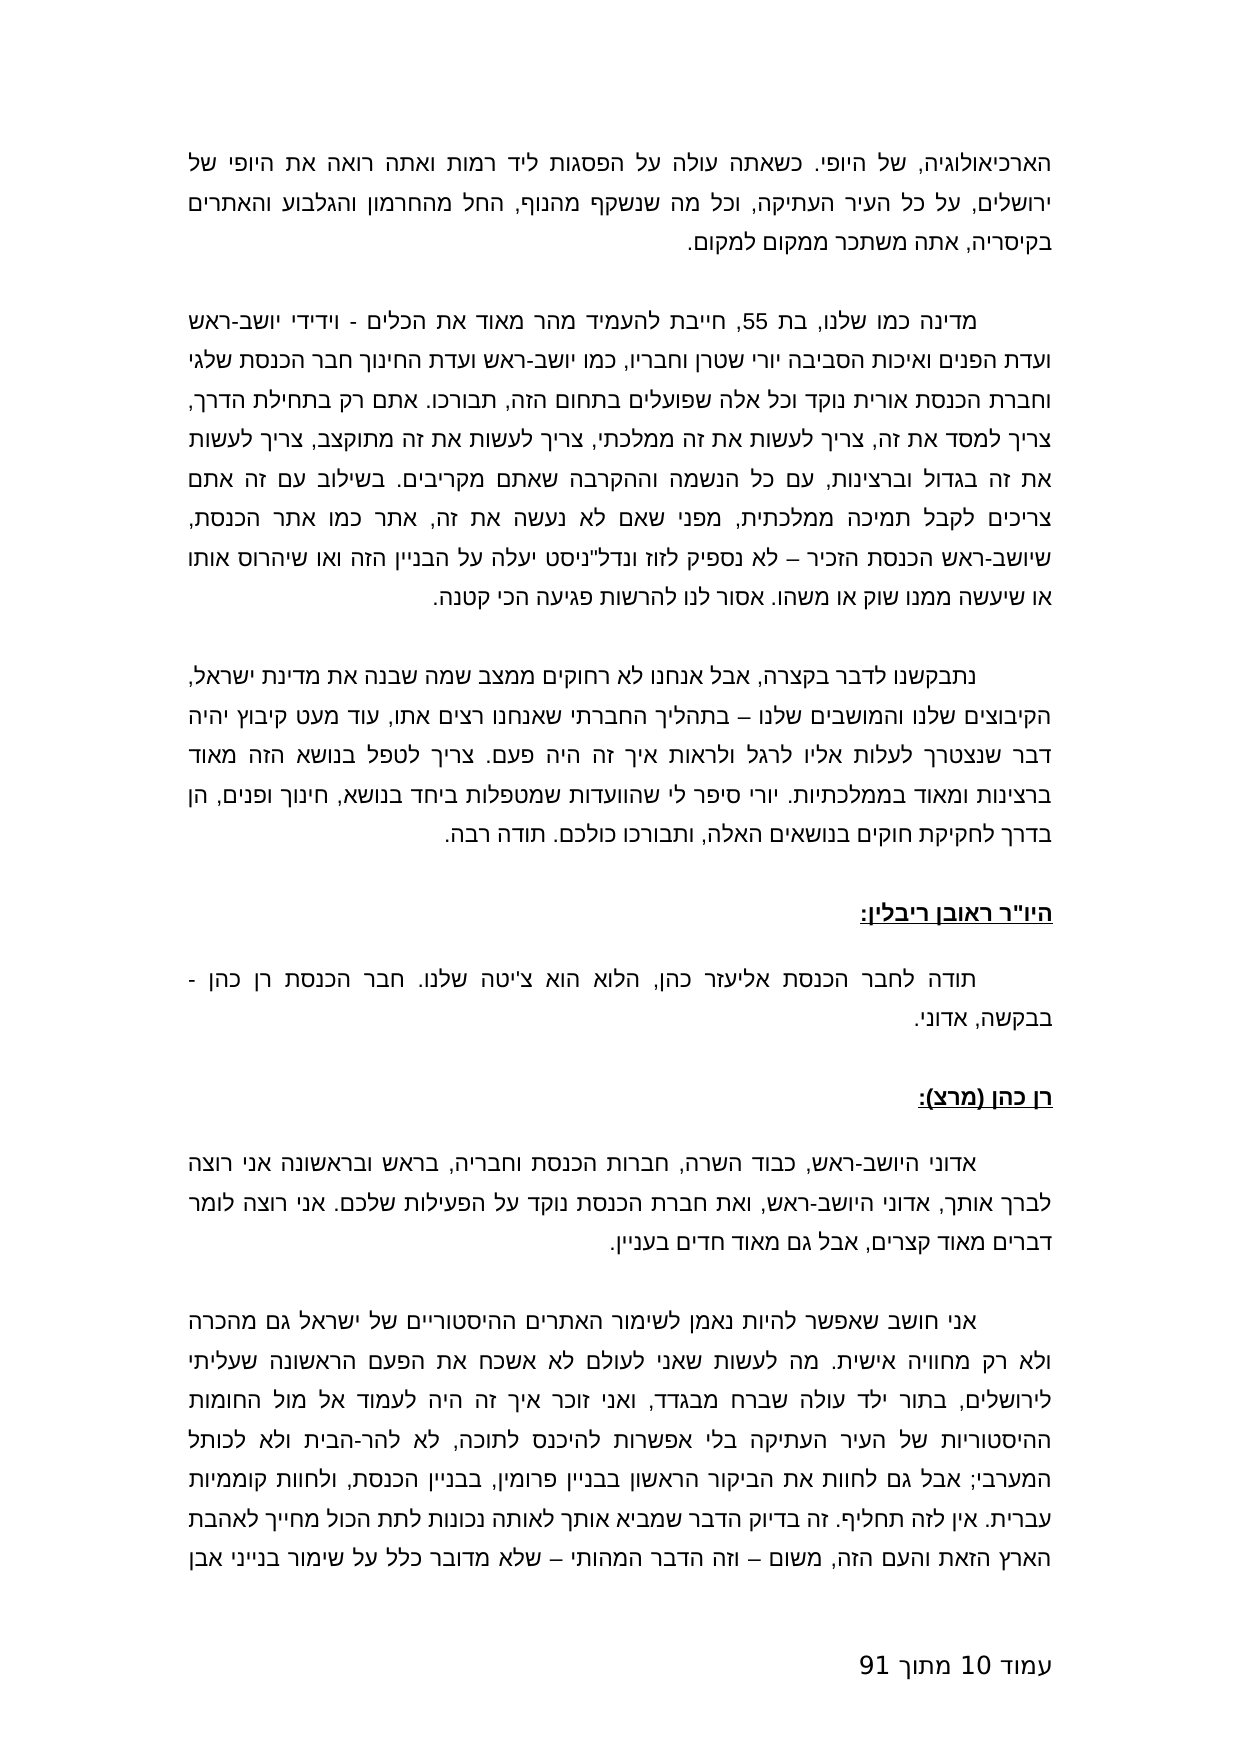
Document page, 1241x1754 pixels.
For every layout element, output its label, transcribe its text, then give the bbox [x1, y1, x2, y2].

text נתבקשנו לדבר בקצרה, אבל אנחנו לא רחוקים ממצב שמה שבנה את מדינת ישראל, הקיבוצים שלנו והמושבים שלנו – בתהליך החברתי שאנחנו רצים אתו, עוד מעט קיבוץ יהיה דבר שנצטרך לעלות אליו לרגל ולראות איך זה היה פעם. צריך לטפל בנושא הזה מאוד ברצינות ומאוד בממלכתיות. יורי סיפר לי שהוועדות שמטפלות ביחד בנושא, חינוך ופנים, הן בדרך לחקיקת חוקים בנושאים האלה, ותבורכו כולכם. תודה רבה. [187, 663, 1053, 847]
text אדוני היושב-ראש, כבוד השרה, חברות הכנסת וחבריה, בראש ובראשונה אני רוצה לברך אותך, אדוני היושב-ראש, ואת חברת הכנסת נוקד על הפעילות שלכם. אני רוצה לומר דברים מאוד קצרים, אבל גם מאוד חדים בעניין. [187, 1150, 1053, 1256]
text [187, 1308, 1053, 1571]
text תודה לחבר הכנסת אליעזר כהן, הלוא הוא צ'יטה שלנו. חבר הכנסת רן כהן - בבקשה, אדוני. [187, 966, 1053, 1032]
text היו"ר ראובן ריבלין: [187, 900, 1053, 926]
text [187, 150, 1053, 255]
text רן כהן (מרצ): [187, 1084, 1053, 1111]
text מדינה כמו שלנו, בת 55, חייבת להעמיד מהר מאוד את הכלים - וידידי יושב-ראש ועדת הפנים ואיכות הסביבה יורי שטרן וחבריו, כמו יושב-ראש ועדת החינוך חבר הכנסת שלגי וחברת הכנסת אורית נוקד וכל אלה שפועלים בתחום הזה, תבורכו. אתם רק בתחילת הדרך, צריך למסד את זה, צריך לעשות את זה ממלכתי, צריך לעשות את זה מתוקצב, צריך לעשות את זה בגדול וברצינות, עם כל הנשמה וההקרבה שאתם מקריבים. בשילוב עם זה אתם צריכים לקבל תמיכה ממלכתית, מפני שאם לא נעשה את זה, אתר כמו אתר הכנסת, שיושב-ראש הכנסת הזכיר – לא נספיק לזוז ונדל"ניסט יעלה על הבניין הזה ואו שיהרוס אותו או שיעשה ממנו שוק או משהו. אסור לנו להרשות פגיעה הכי קטנה. [187, 308, 1053, 611]
